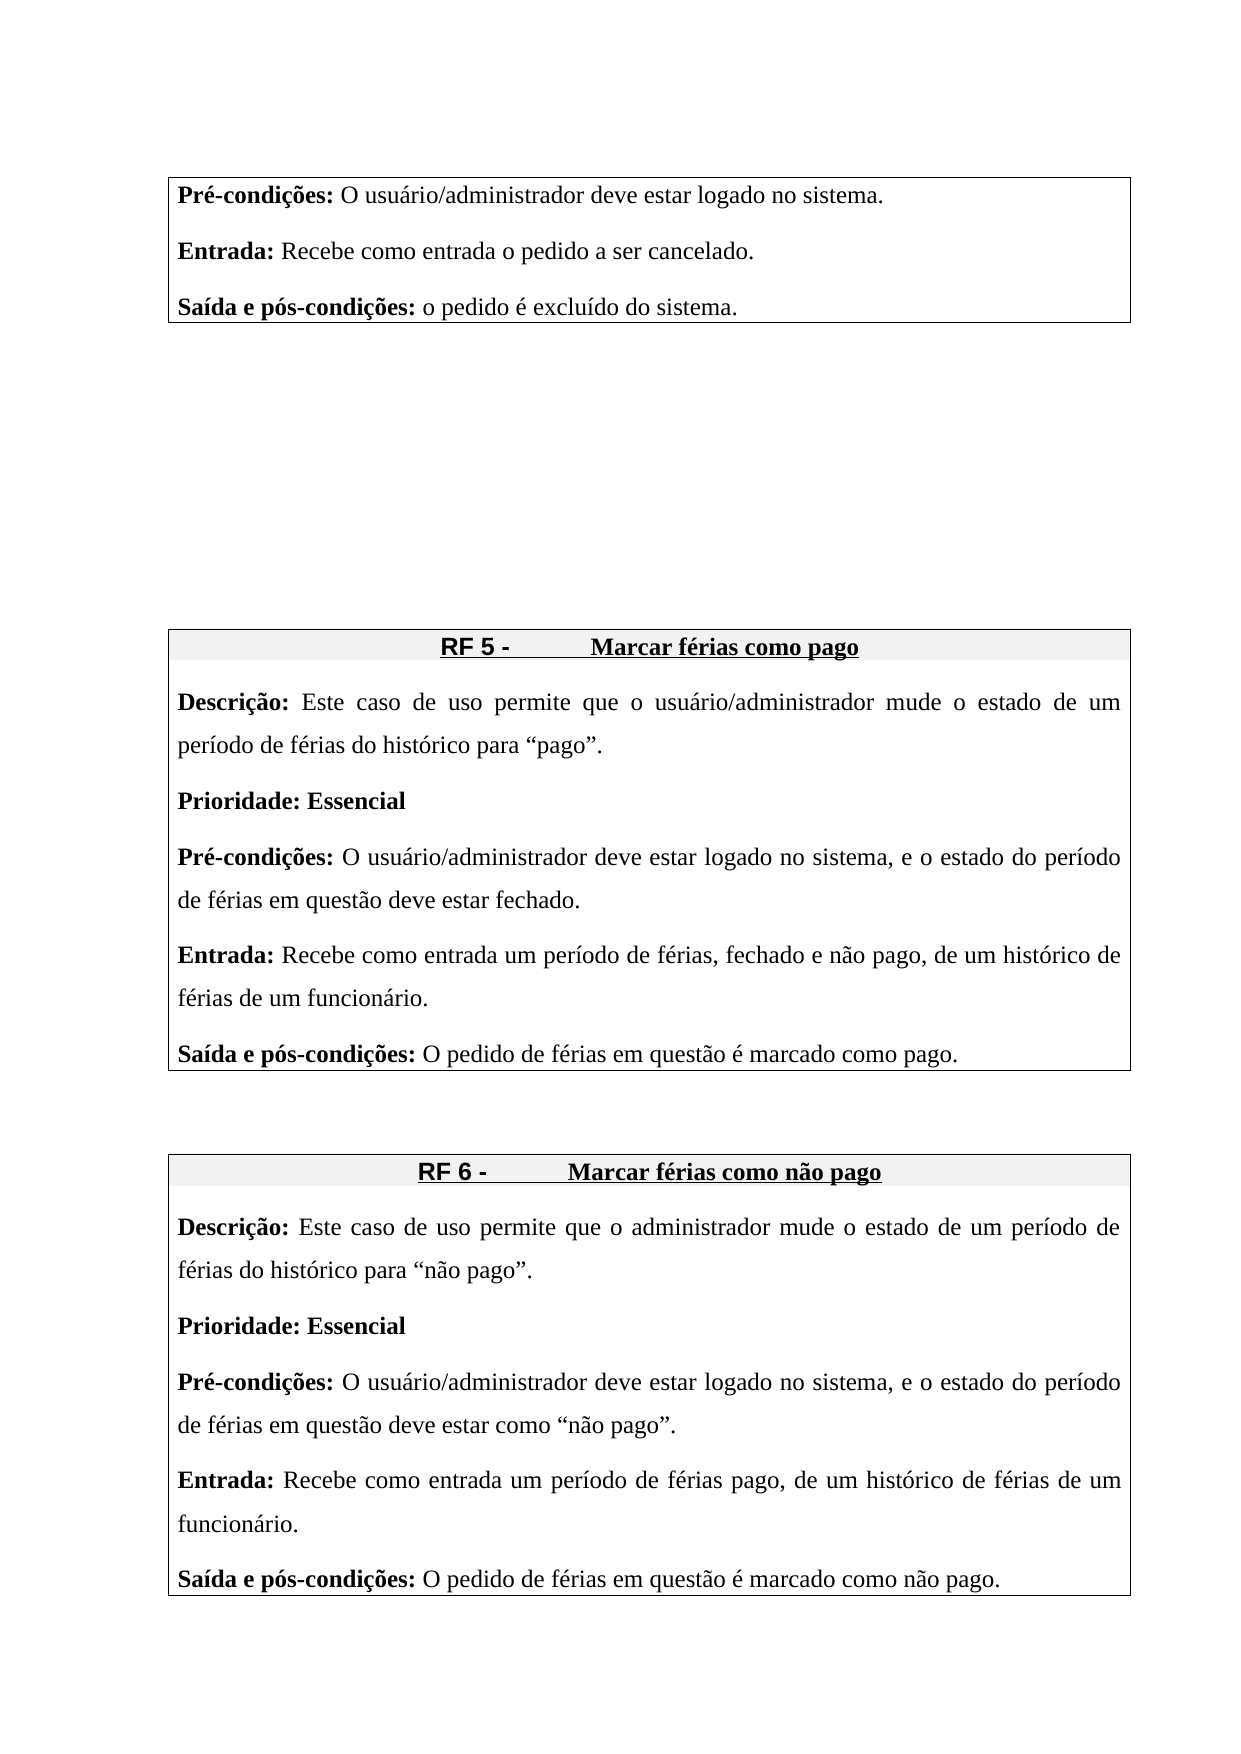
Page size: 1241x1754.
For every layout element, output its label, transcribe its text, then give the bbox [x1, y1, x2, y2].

list Marcar férias como pago [169, 630, 1130, 660]
text Descrição: Este caso de uso permite que o administrador mude o estado de um período de férias do histórico para “não pago”. [169, 1209, 1130, 1284]
text Pré-condições: O usuário/administrador deve estar logado no sistema. [169, 178, 1130, 209]
text Entrada: Recebe como entrada o pedido a ser cancelado. [169, 233, 1130, 265]
text Pré-condições: O usuário/administrador deve estar logado no sistema, e o estado do período de férias em questão deve estar fechado. [169, 838, 1130, 913]
text Entrada: Recebe como entrada um período de férias pago, de um histórico de férias de um funcionário. [169, 1462, 1130, 1537]
list Marcar férias como não pago [169, 1155, 1130, 1186]
text Prioridade: Essencial [169, 1308, 1130, 1340]
text Prioridade: Essencial [169, 783, 1130, 815]
text Saída e pós-condições: O pedido de férias em questão é marcado como não pago. [169, 1561, 1130, 1595]
text Saída e pós-condições: o pedido é excluído do sistema. [169, 288, 1130, 322]
text Descrição: Este caso de uso permite que o usuário/administrador mude o estado de um período de férias do histórico para “pago”. [169, 684, 1130, 759]
text Entrada: Recebe como entrada um período de férias, fechado e não pago, de um histórico de férias de um funcionário. [169, 937, 1130, 1012]
text Saída e pós-condições: O pedido de férias em questão é marcado como pago. [169, 1036, 1130, 1070]
text Pré-condições: O usuário/administrador deve estar logado no sistema, e o estado do período de férias em questão deve estar como “não pago”. [169, 1364, 1130, 1439]
